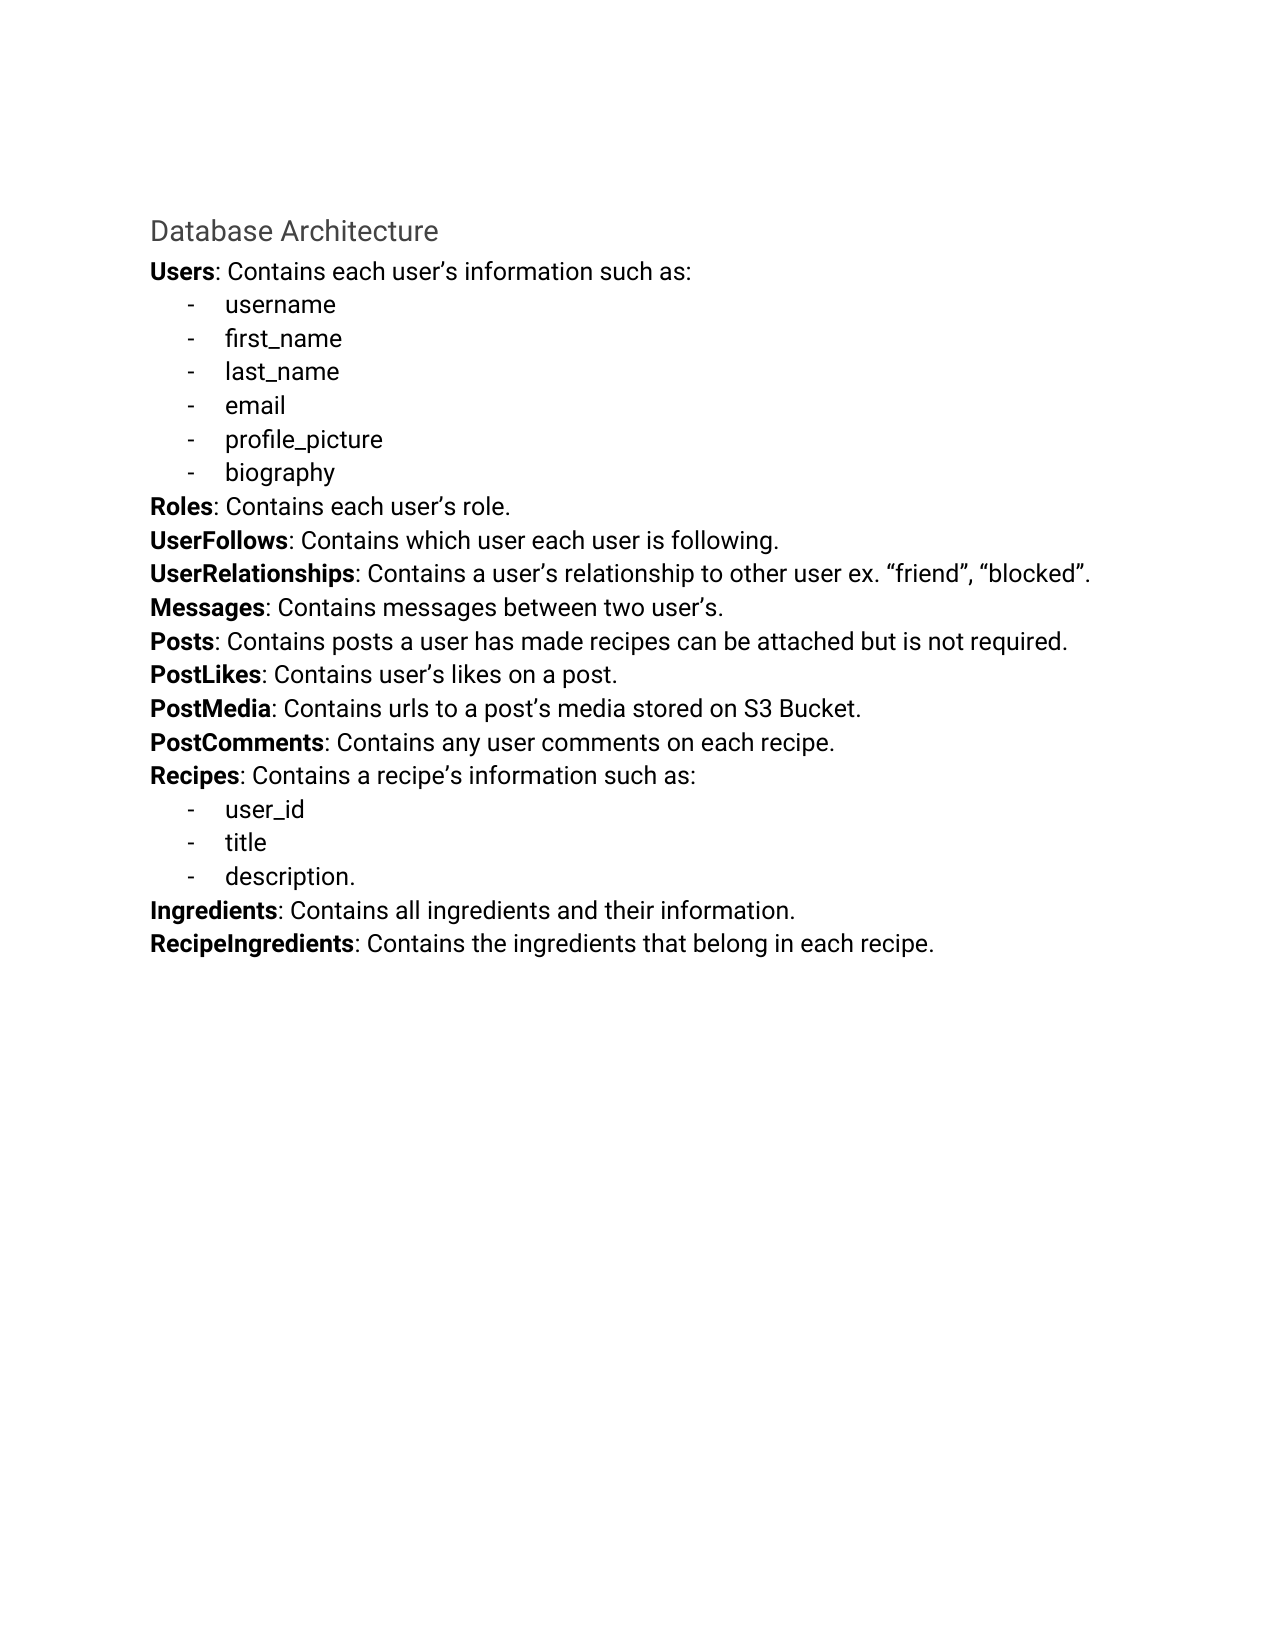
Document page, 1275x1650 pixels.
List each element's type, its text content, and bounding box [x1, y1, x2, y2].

list last_name [187, 358, 1125, 387]
text PostComments: Contains any user comments on each recipe. [150, 728, 1125, 757]
list profile_picture [187, 425, 1125, 454]
text Posts: Contains posts a user has made recipes can be attached but is not required. [150, 627, 1125, 656]
list biography [187, 458, 1125, 488]
list description. [187, 862, 1125, 892]
text UserFollows: Contains which user each user is following. [150, 526, 1125, 555]
text Ingredients: Contains all ingredients and their information. [150, 896, 1125, 925]
subtitle Database Architecture [150, 214, 1125, 248]
text Roles: Contains each user’s role. [150, 492, 1125, 521]
text PostLikes: Contains user’s likes on a post. [150, 660, 1125, 690]
text RecipeIngredients: Contains the ingredients that belong in each recipe. [150, 929, 1125, 959]
text UserRelationships: Contains a user’s relationship to other user ex. “friend”, “blocked”. [150, 559, 1125, 589]
list title [187, 829, 1125, 858]
list first_name [187, 324, 1125, 353]
list user_id [187, 795, 1125, 824]
list email [187, 391, 1125, 421]
text Messages: Contains messages between two user’s. [150, 593, 1125, 622]
text Users: Contains each user’s information such as: [150, 257, 1125, 286]
list username [187, 290, 1125, 319]
text PostMedia: Contains urls to a post’s media stored on S3 Bucket. [150, 694, 1125, 723]
text Recipes: Contains a recipe’s information such as: [150, 761, 1125, 791]
